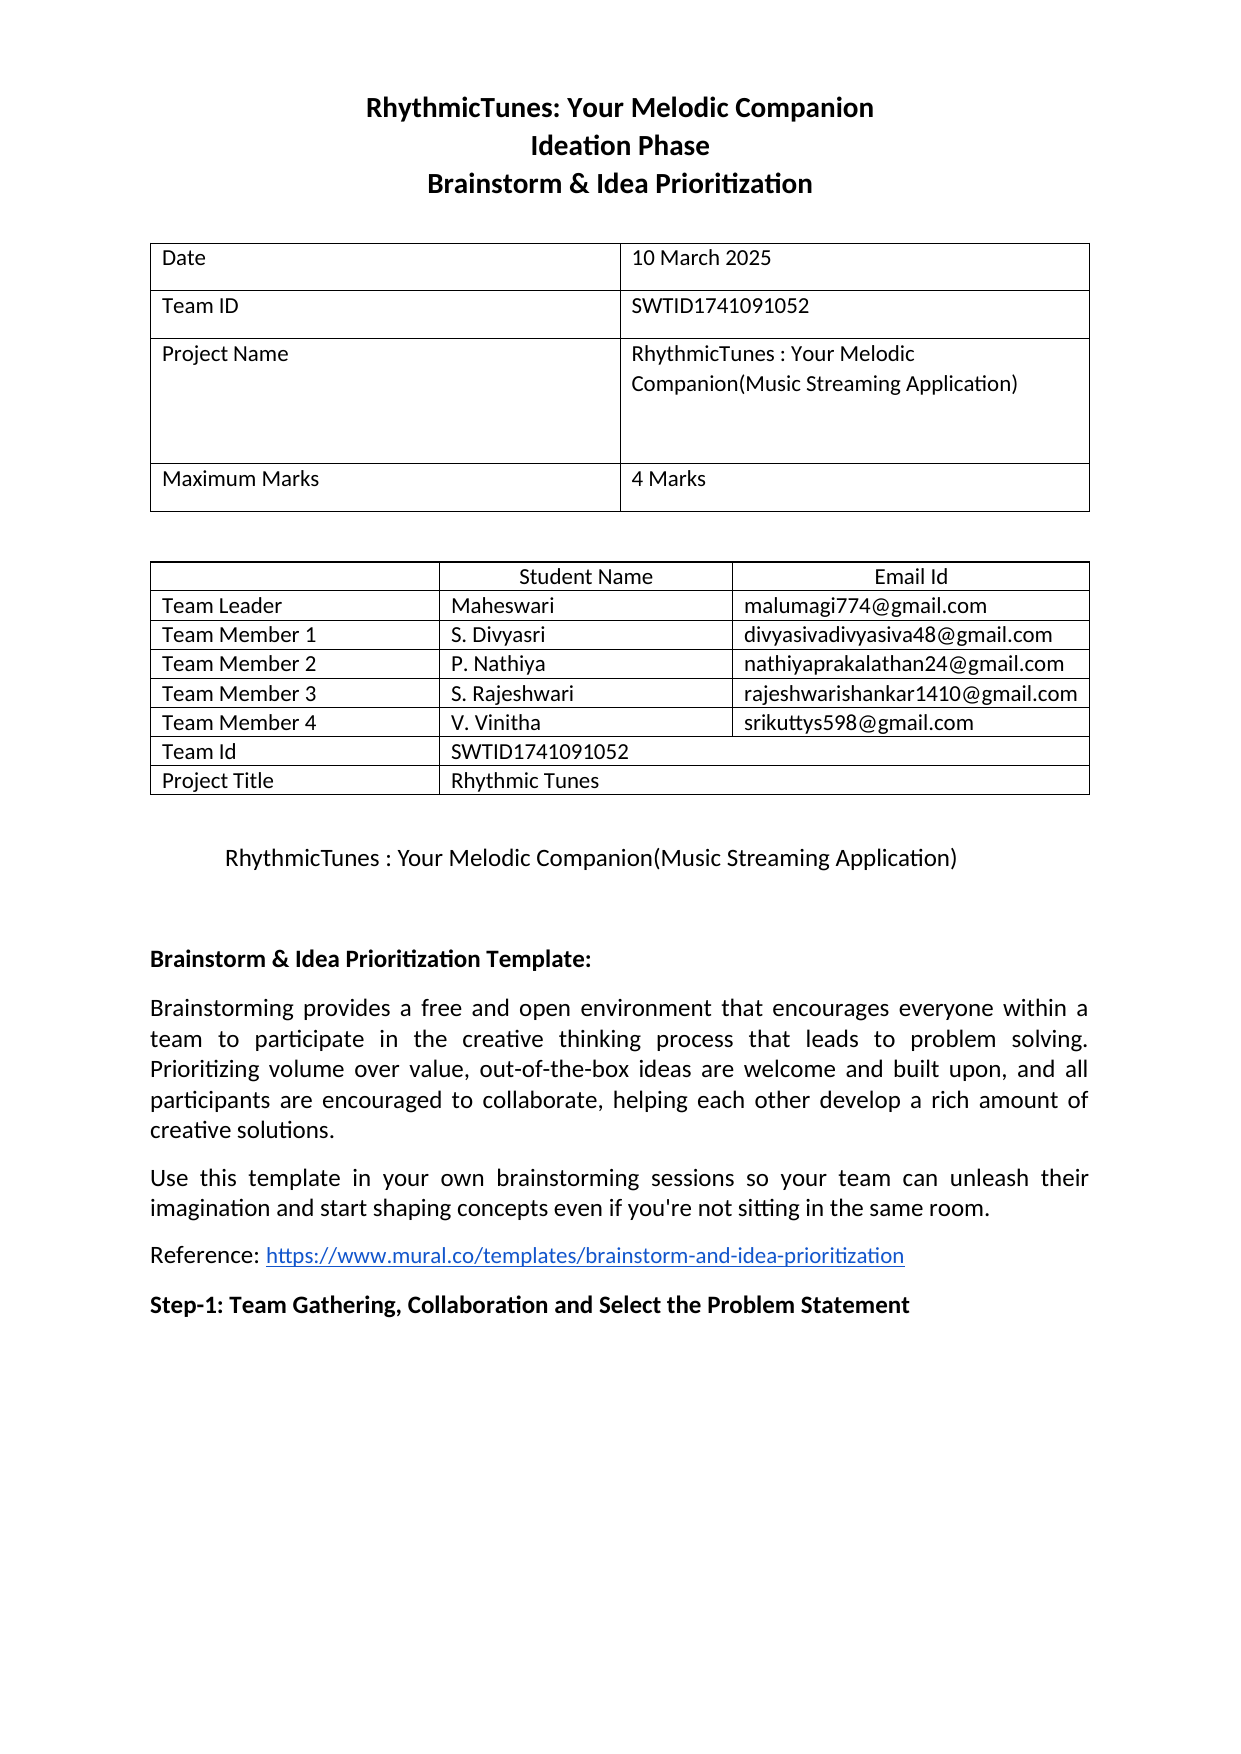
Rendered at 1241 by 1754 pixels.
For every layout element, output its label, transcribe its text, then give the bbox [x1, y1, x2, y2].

table_cell Rhythmic Tunes [440, 766, 1089, 794]
table_cell Team ID [151, 291, 620, 338]
table_cell SWTID1741091052 [440, 737, 1089, 765]
list RhythmicTunes : Your Melodic Companion(Music Streaming Application) [225, 842, 1090, 872]
text Brainstorming provides a free and open environment that encourages everyone within a team to participate in the creative thinking process that leads to problem solving. Prioritizing volume over value, out-of-the-box ideas are welcome and built upon, and all participants are encouraged to collaborate, helping each other develop a rich amount of creative solutions. [150, 993, 1090, 1145]
table_cell Project Title [151, 766, 439, 794]
table_cell S. Rajeshwari [440, 679, 732, 707]
table_cell Team Leader [151, 591, 439, 619]
table_cell Maheswari [440, 591, 732, 619]
table_cell rajeshwarishankar1410@gmail.com [733, 679, 1089, 707]
text RhythmicTunes: Your Melodic Companion [150, 89, 1090, 124]
table_cell nathiyaprakalathan24@gmail.com [733, 650, 1089, 678]
table_cell V. Vinitha [440, 708, 732, 736]
table_cell SWTID1741091052 [621, 291, 1089, 338]
table_header Student Name [440, 563, 732, 590]
text Ideation Phase [150, 127, 1090, 163]
table_cell divyasivadivyasiva48@gmail.com [733, 621, 1089, 648]
table_cell Team Id [151, 737, 439, 765]
table_header 10 March 2025 [621, 244, 1089, 290]
table_cell Team Member 3 [151, 679, 439, 707]
text Use this template in your own brainstorming sessions so your team can unleash their imagination and start shaping concepts even if you're not sitting in the same room. [150, 1162, 1090, 1223]
table_cell 4 Marks [621, 464, 1089, 511]
table_cell Team Member 4 [151, 708, 439, 736]
text Reference: https://www.mural.co/templates/brainstorm-and-idea-prioritization [150, 1239, 1090, 1270]
text Brainstorm & Idea Prioritization Template: [150, 943, 1090, 973]
table_header [151, 563, 439, 590]
table_header Date [151, 244, 620, 290]
table_cell Project Name [151, 339, 620, 463]
table_cell malumagi774@gmail.com [733, 591, 1089, 619]
text Brainstorm & Idea Prioritization [150, 166, 1090, 201]
table_cell Team Member 2 [151, 650, 439, 678]
table_cell RhythmicTunes : Your Melodic Companion(Music Streaming Application) [621, 339, 1089, 463]
table_cell Maximum Marks [151, 464, 620, 511]
table_cell S. Divyasri [440, 621, 732, 648]
table_header Email Id [733, 563, 1089, 590]
table_cell P. Nathiya [440, 650, 732, 678]
text Step-1: Team Gathering, Collaboration and Select the Problem Statement [150, 1289, 1090, 1320]
table_cell srikuttys598@gmail.com [733, 708, 1089, 736]
table_cell Team Member 1 [151, 621, 439, 648]
